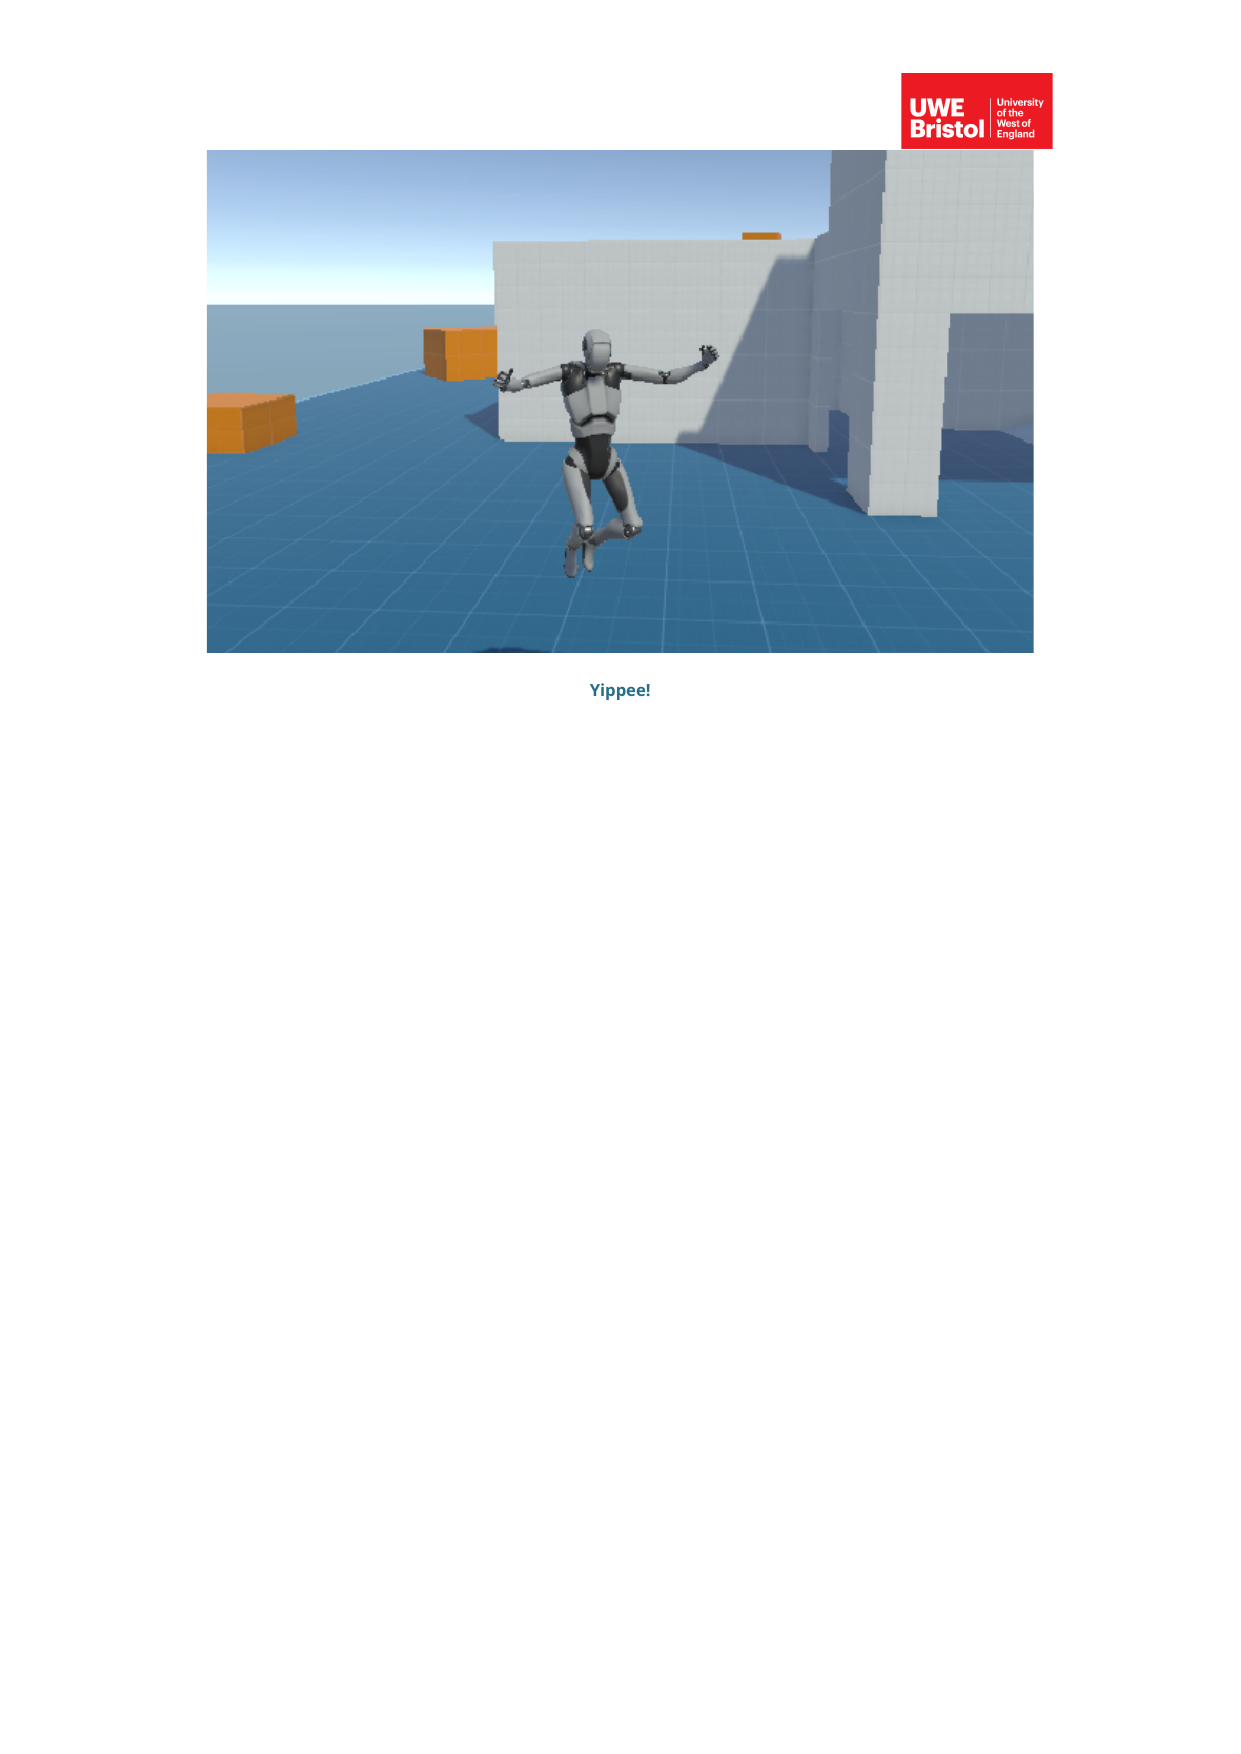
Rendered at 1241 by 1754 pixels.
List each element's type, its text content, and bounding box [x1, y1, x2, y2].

picture [206, 150, 1034, 653]
text Yippee! [187, 678, 1053, 701]
picture [901, 73, 1053, 149]
